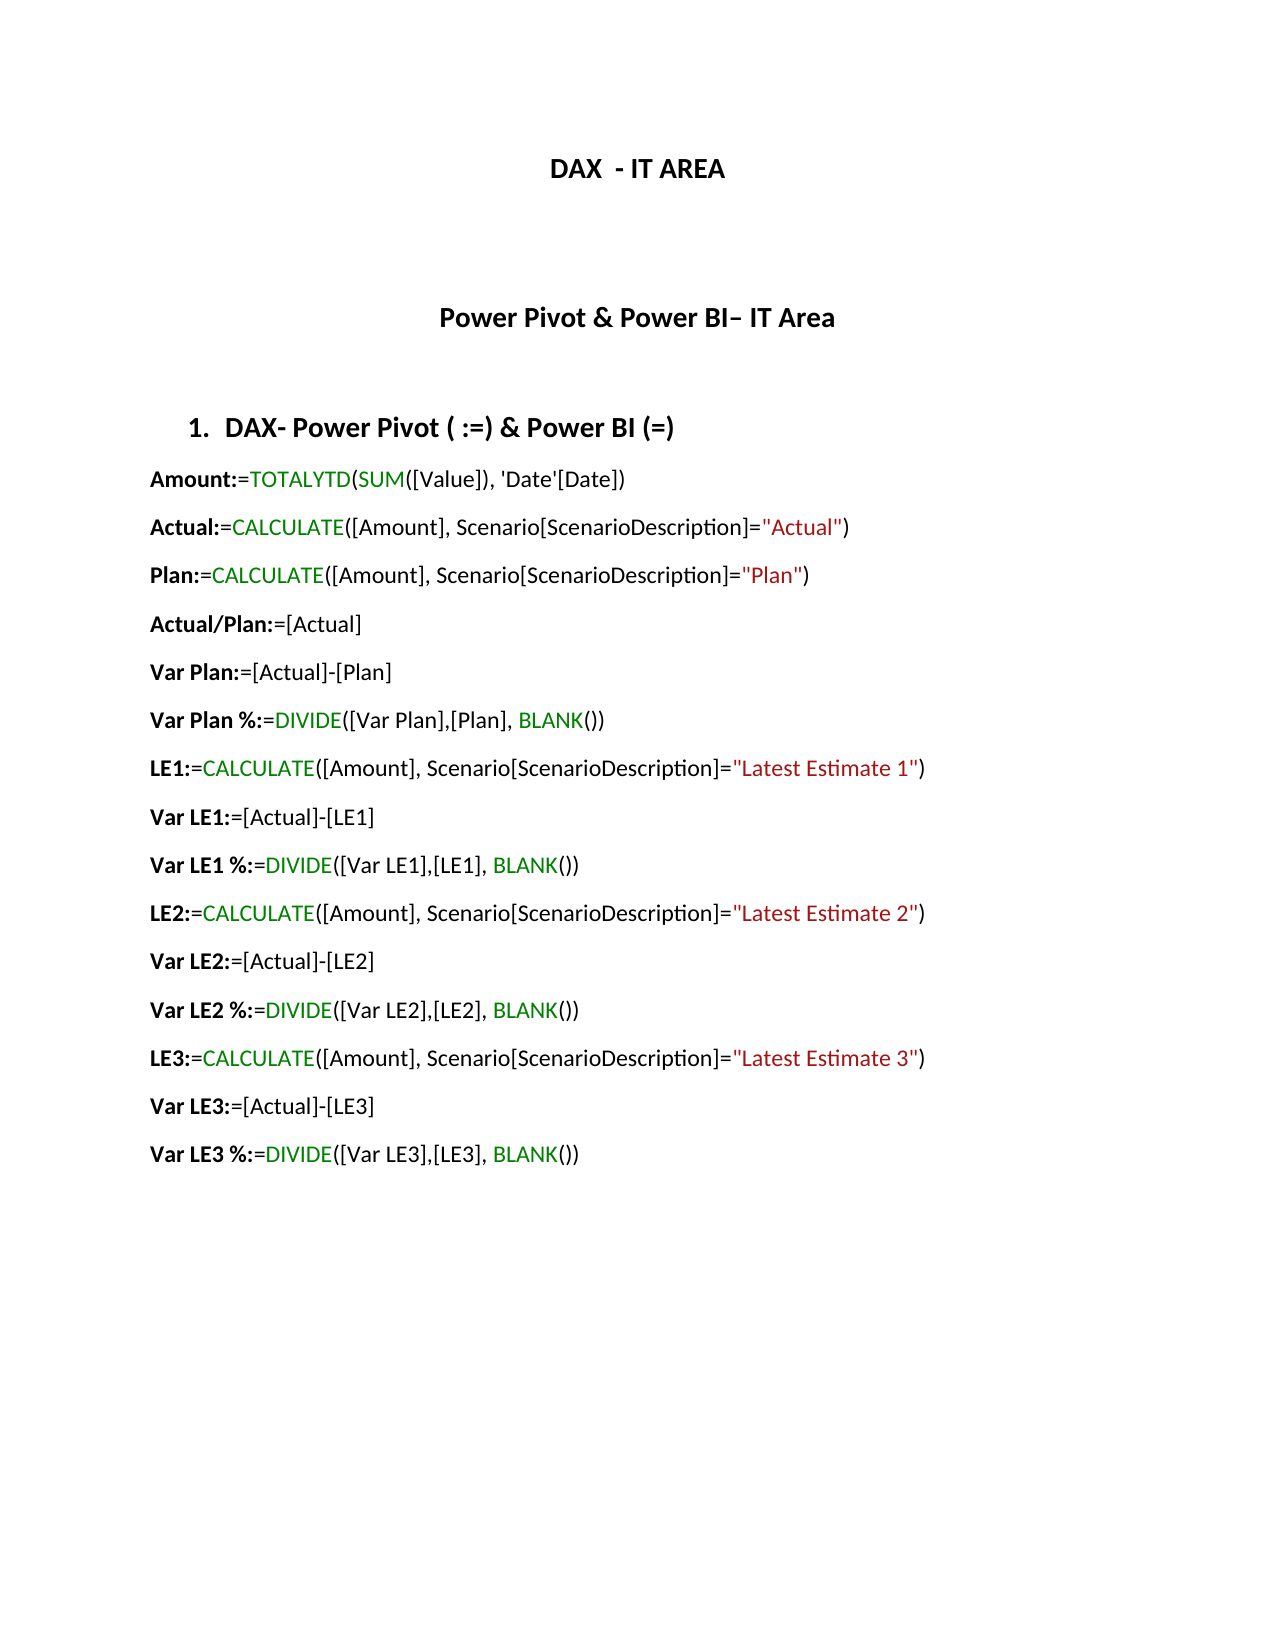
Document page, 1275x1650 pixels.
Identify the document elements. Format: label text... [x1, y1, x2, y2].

text Power Pivot & Power BI– IT Area [150, 299, 1125, 334]
text Var LE3:=[Actual]-[LE3] [150, 1091, 1125, 1120]
text Actual/Plan:=[Actual] [150, 609, 1125, 638]
list DAX- Power Pivot ( :=) & Power BI (=) [187, 409, 1125, 445]
text Var Plan %:=DIVIDE([Var Plan],[Plan], BLANK()) [150, 705, 1125, 734]
text Actual:=CALCULATE([Amount], Scenario[ScenarioDescription]="Actual") [150, 512, 1125, 542]
text DAX - IT AREA [150, 150, 1125, 186]
text Var LE2 %:=DIVIDE([Var LE2],[LE2], BLANK()) [150, 995, 1125, 1024]
text Amount:=TOTALYTD(SUM([Value]), 'Date'[Date]) [150, 464, 1125, 493]
text Plan:=CALCULATE([Amount], Scenario[ScenarioDescription]="Plan") [150, 561, 1125, 590]
text Var LE1 %:=DIVIDE([Var LE1],[LE1], BLANK()) [150, 850, 1125, 879]
text Var LE1:=[Actual]-[LE1] [150, 802, 1125, 831]
text LE1:=CALCULATE([Amount], Scenario[ScenarioDescription]="Latest Estimate 1") [150, 753, 1125, 783]
text LE3:=CALCULATE([Amount], Scenario[ScenarioDescription]="Latest Estimate 3") [150, 1043, 1125, 1072]
text LE2:=CALCULATE([Amount], Scenario[ScenarioDescription]="Latest Estimate 2") [150, 898, 1125, 927]
text Var Plan:=[Actual]-[Plan] [150, 657, 1125, 686]
text Var LE3 %:=DIVIDE([Var LE3],[LE3], BLANK()) [150, 1139, 1125, 1169]
text Var LE2:=[Actual]-[LE2] [150, 946, 1125, 976]
